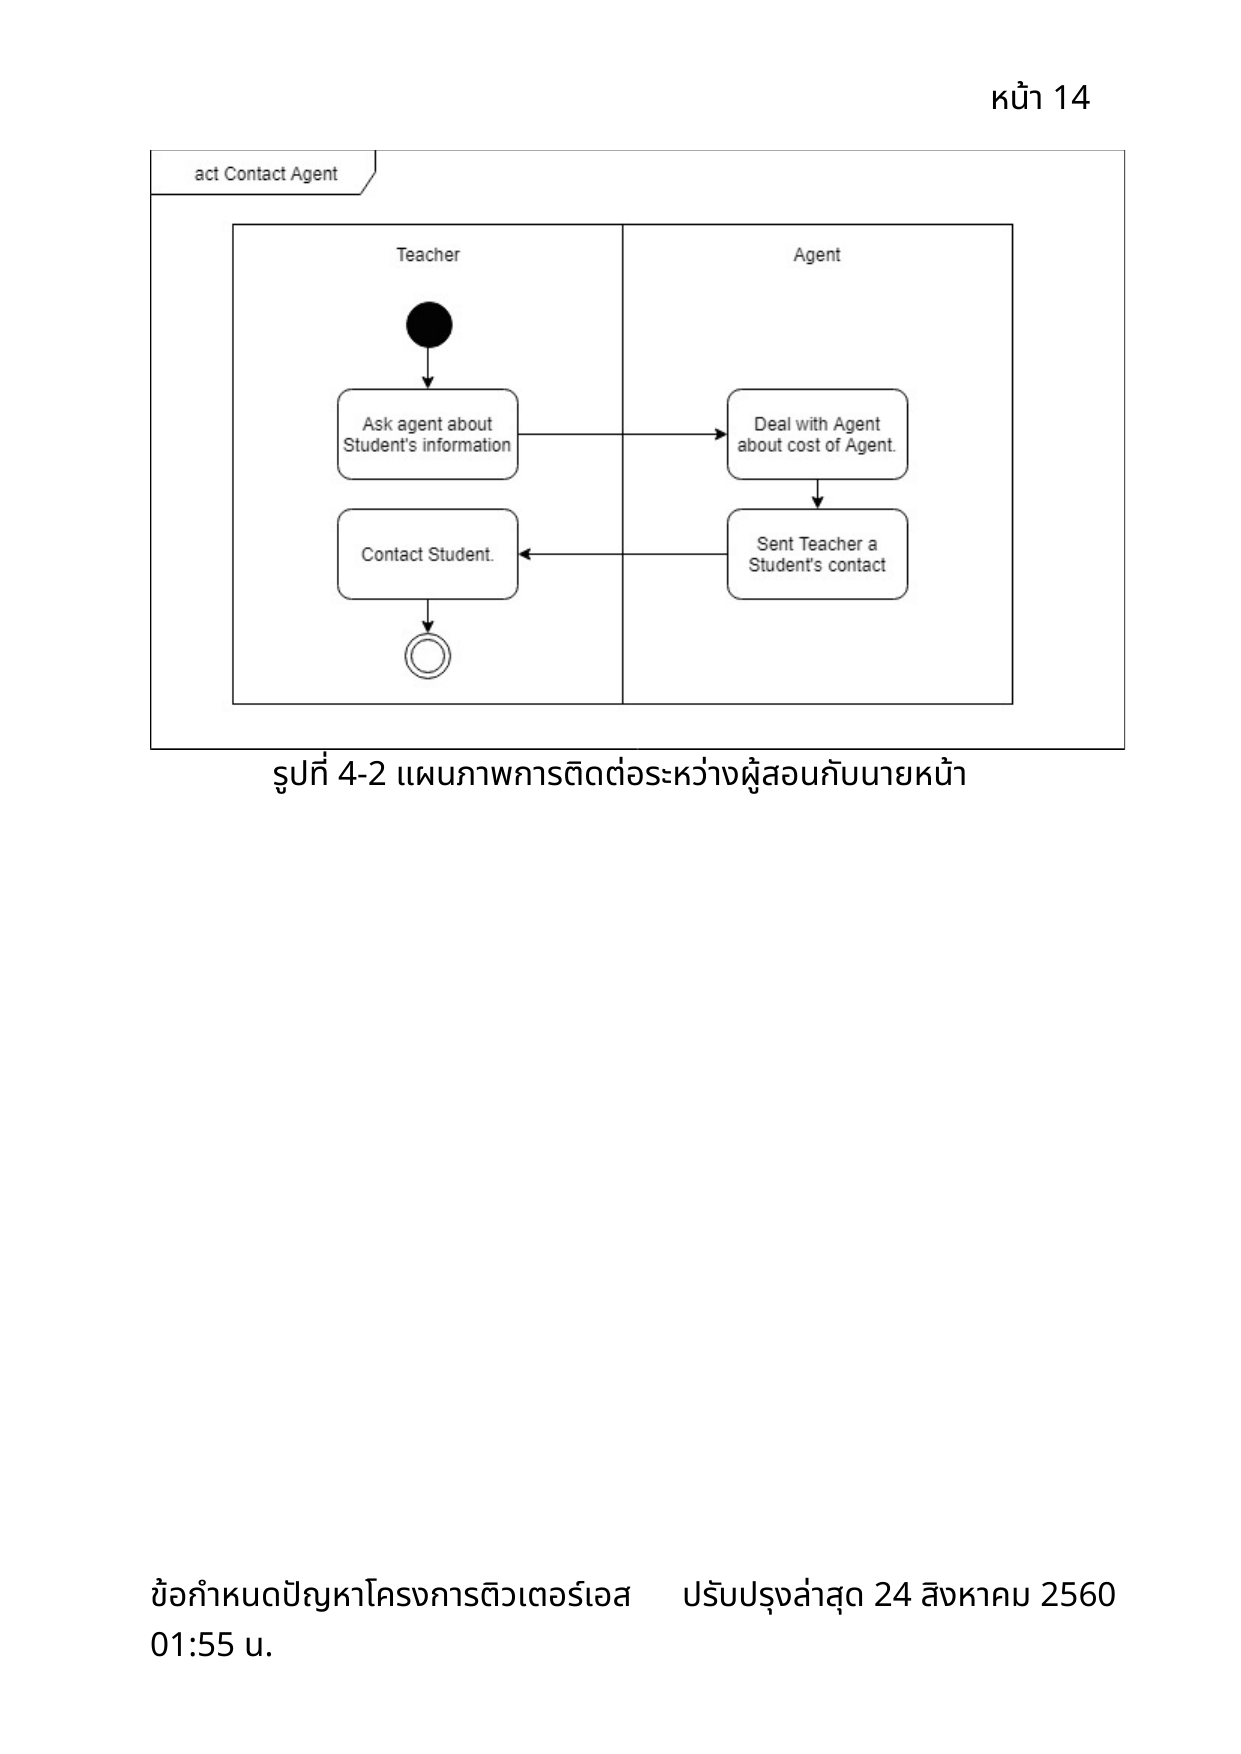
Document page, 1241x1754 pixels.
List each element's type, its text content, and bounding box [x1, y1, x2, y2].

picture [150, 150, 1125, 750]
text รูปที่ 4-2 แผนภาพการติดต่อระหว่างผู้สอนกับนายหน้า [150, 750, 1090, 801]
